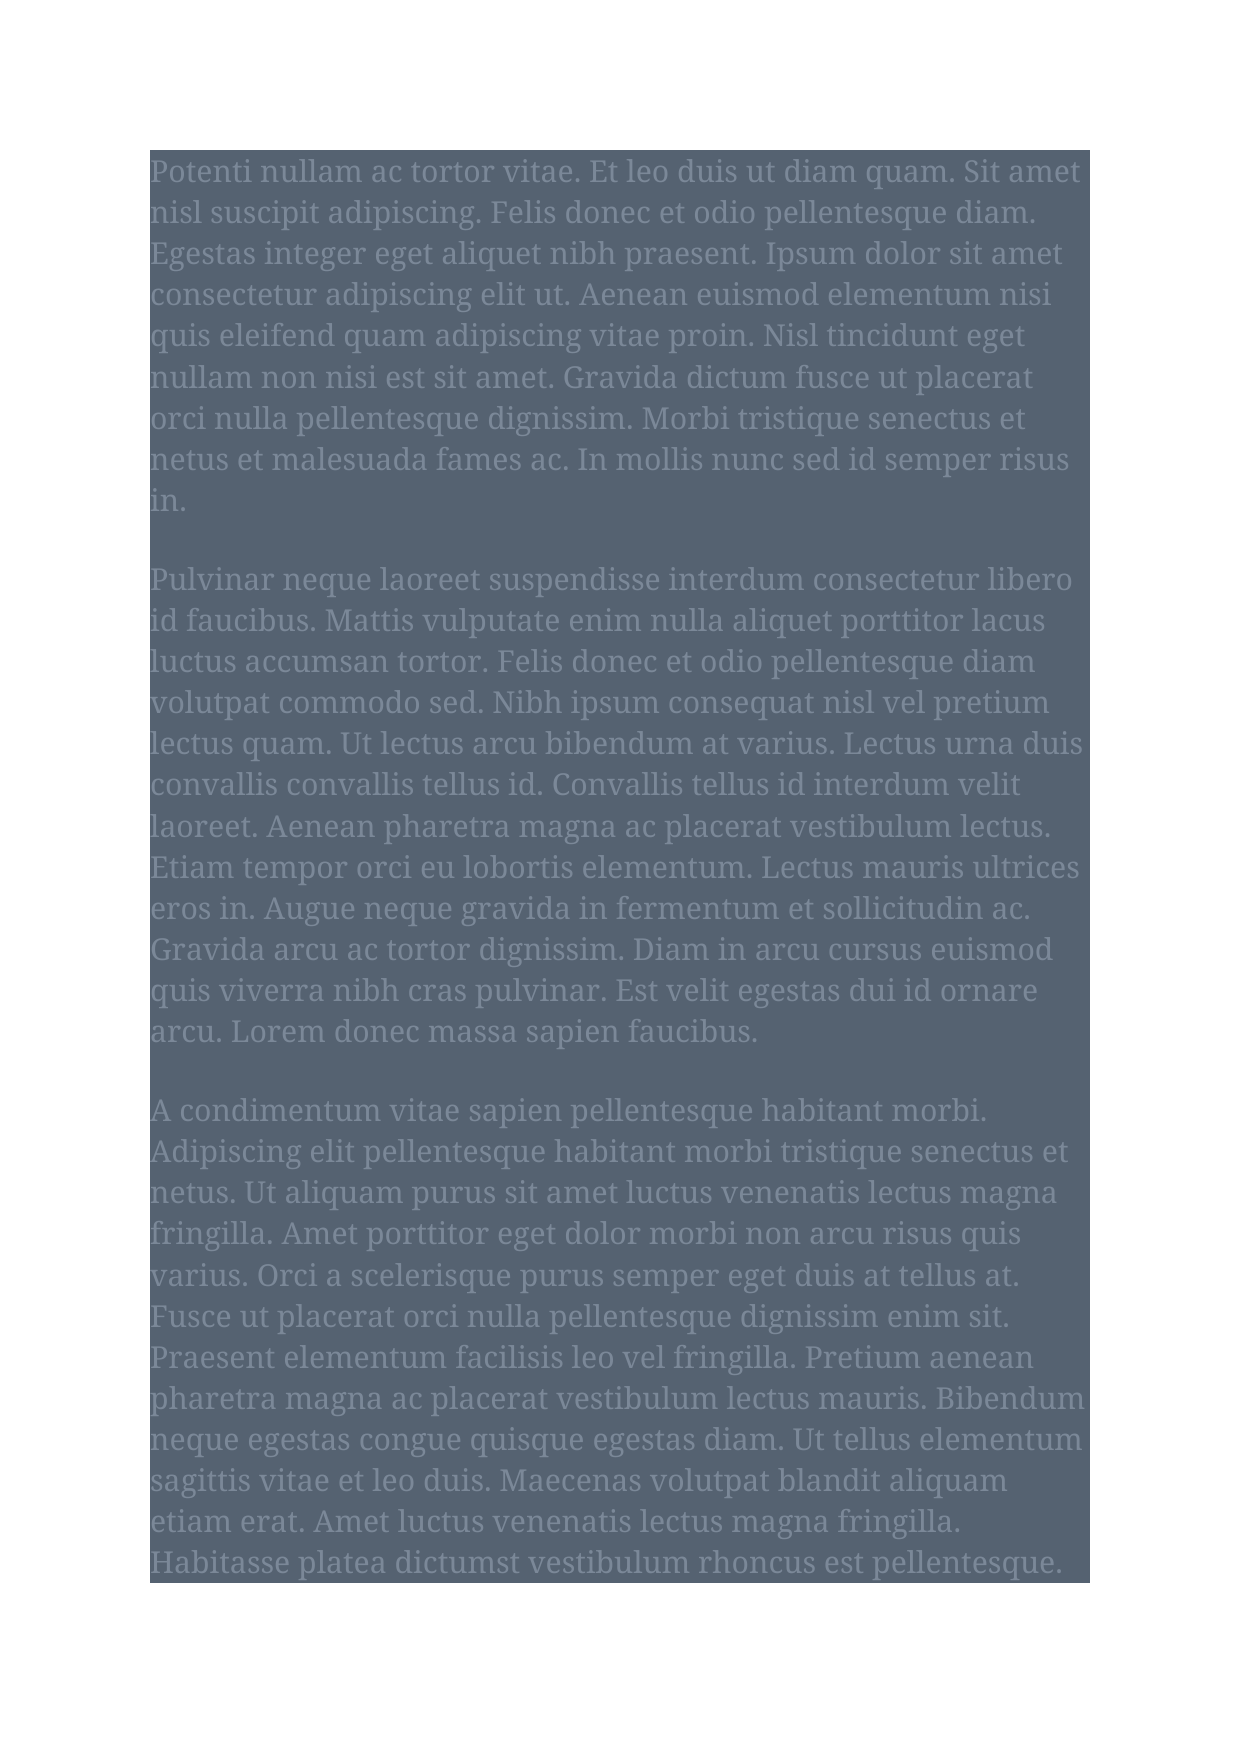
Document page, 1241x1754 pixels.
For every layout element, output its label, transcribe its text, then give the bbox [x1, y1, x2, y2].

text Potenti nullam ac tortor vitae. Et leo duis ut diam quam. Sit amet nisl suscipit adipiscing. Felis donec et odio pellentesque diam. Egestas integer eget aliquet nibh praesent. Ipsum dolor sit amet consectetur adipiscing elit ut. Aenean euismod elementum nisi quis eleifend quam adipiscing vitae proin. Nisl tincidunt eget nullam non nisi est sit amet. Gravida dictum fusce ut placerat orci nulla pellentesque dignissim. Morbi tristique senectus et netus et malesuada fames ac. In mollis nunc sed id semper risus in. [150, 150, 1090, 520]
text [150, 1089, 1090, 1583]
text Pulvinar neque laoreet suspendisse interdum consectetur libero id faucibus. Mattis vulputate enim nulla aliquet porttitor lacus luctus accumsan tortor. Felis donec et odio pellentesque diam volutpat commodo sed. Nibh ipsum consequat nisl vel pretium lectus quam. Ut lectus arcu bibendum at varius. Lectus urna duis convallis convallis tellus id. Convallis tellus id interdum velit laoreet. Aenean pharetra magna ac placerat vestibulum lectus. Etiam tempor orci eu lobortis elementum. Lectus mauris ultrices eros in. Augue neque gravida in fermentum et sollicitudin ac. Gravida arcu ac tortor dignissim. Diam in arcu cursus euismod quis viverra nibh cras pulvinar. Est velit egestas dui id ornare arcu. Lorem donec massa sapien faucibus. [150, 558, 1090, 1052]
